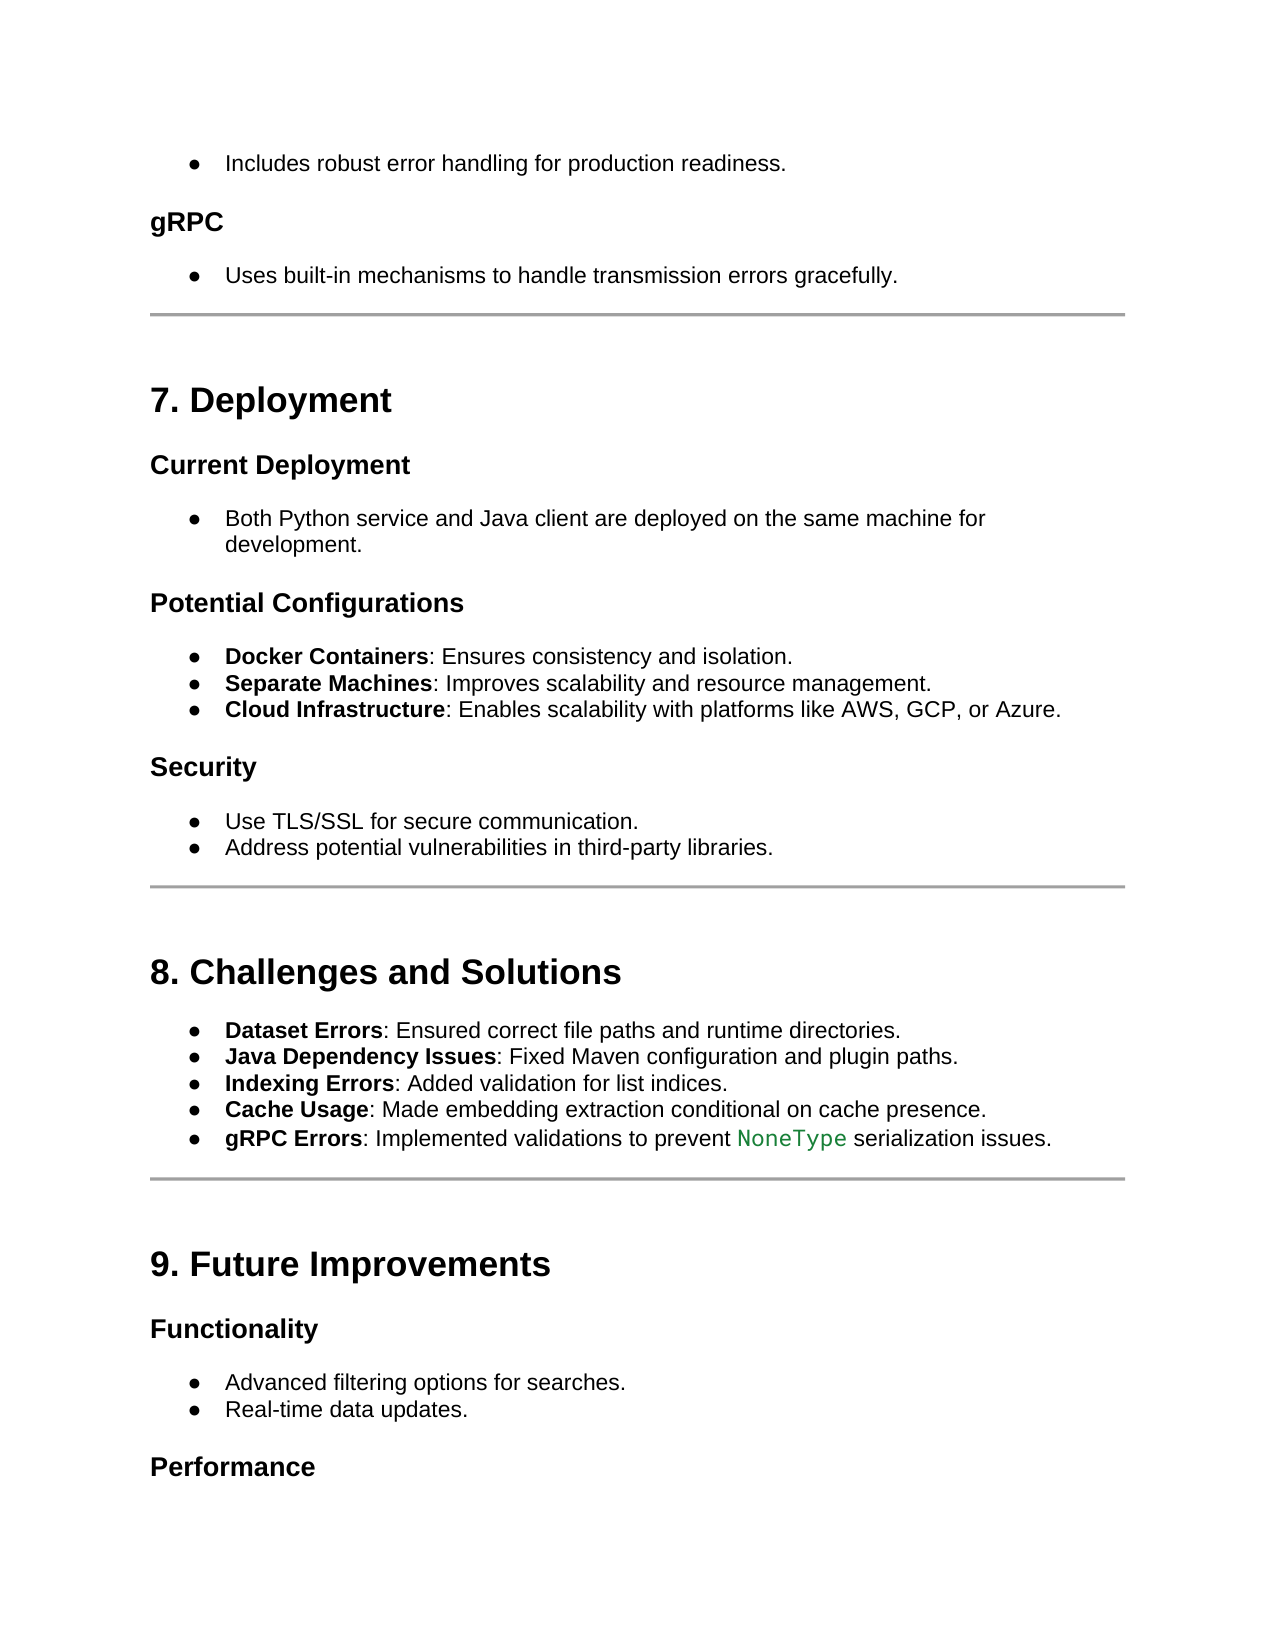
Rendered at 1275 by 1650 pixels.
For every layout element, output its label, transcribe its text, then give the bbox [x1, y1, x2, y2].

list Real-time data updates. [187, 1396, 1125, 1422]
list Cloud Infrastructure: Enables scalability with platforms like AWS, GCP, or Azure. [187, 696, 1125, 722]
list Dataset Errors: Ensured correct file paths and runtime directories. [187, 1017, 1125, 1043]
list Both Python service and Java client are deployed on the same machine for development. [187, 505, 1125, 558]
list Address potential vulnerabilities in third-party libraries. [187, 834, 1125, 860]
subtitle 7. Deployment [150, 379, 1125, 419]
list Use TLS/SSL for secure communication. [187, 808, 1125, 834]
list Advanced filtering options for searches. [187, 1369, 1125, 1396]
subtitle 9. Future Improvements [150, 1243, 1125, 1284]
list Indexing Errors: Added validation for list indices. [187, 1069, 1125, 1096]
subtitle Functionality [150, 1313, 1125, 1344]
subtitle Performance [150, 1451, 1125, 1482]
list Uses built-in mechanisms to handle transmission errors gracefully. [187, 262, 1125, 288]
subtitle Current Deployment [150, 449, 1125, 480]
subtitle gRPC [150, 206, 1125, 237]
subtitle Potential Configurations [150, 587, 1125, 618]
list Java Dependency Issues: Fixed Maven configuration and plugin paths. [187, 1043, 1125, 1069]
subtitle 8. Challenges and Solutions [150, 951, 1125, 992]
list gRPC Errors: Implemented validations to prevent NoneType serialization issues. [187, 1122, 1125, 1152]
list Includes robust error handling for production readiness. [187, 150, 1125, 176]
subtitle Security [150, 751, 1125, 783]
list Docker Containers: Ensures consistency and isolation. [187, 643, 1125, 669]
list Cache Usage: Made embedding extraction conditional on cache presence. [187, 1096, 1125, 1122]
list Separate Machines: Improves scalability and resource management. [187, 669, 1125, 696]
